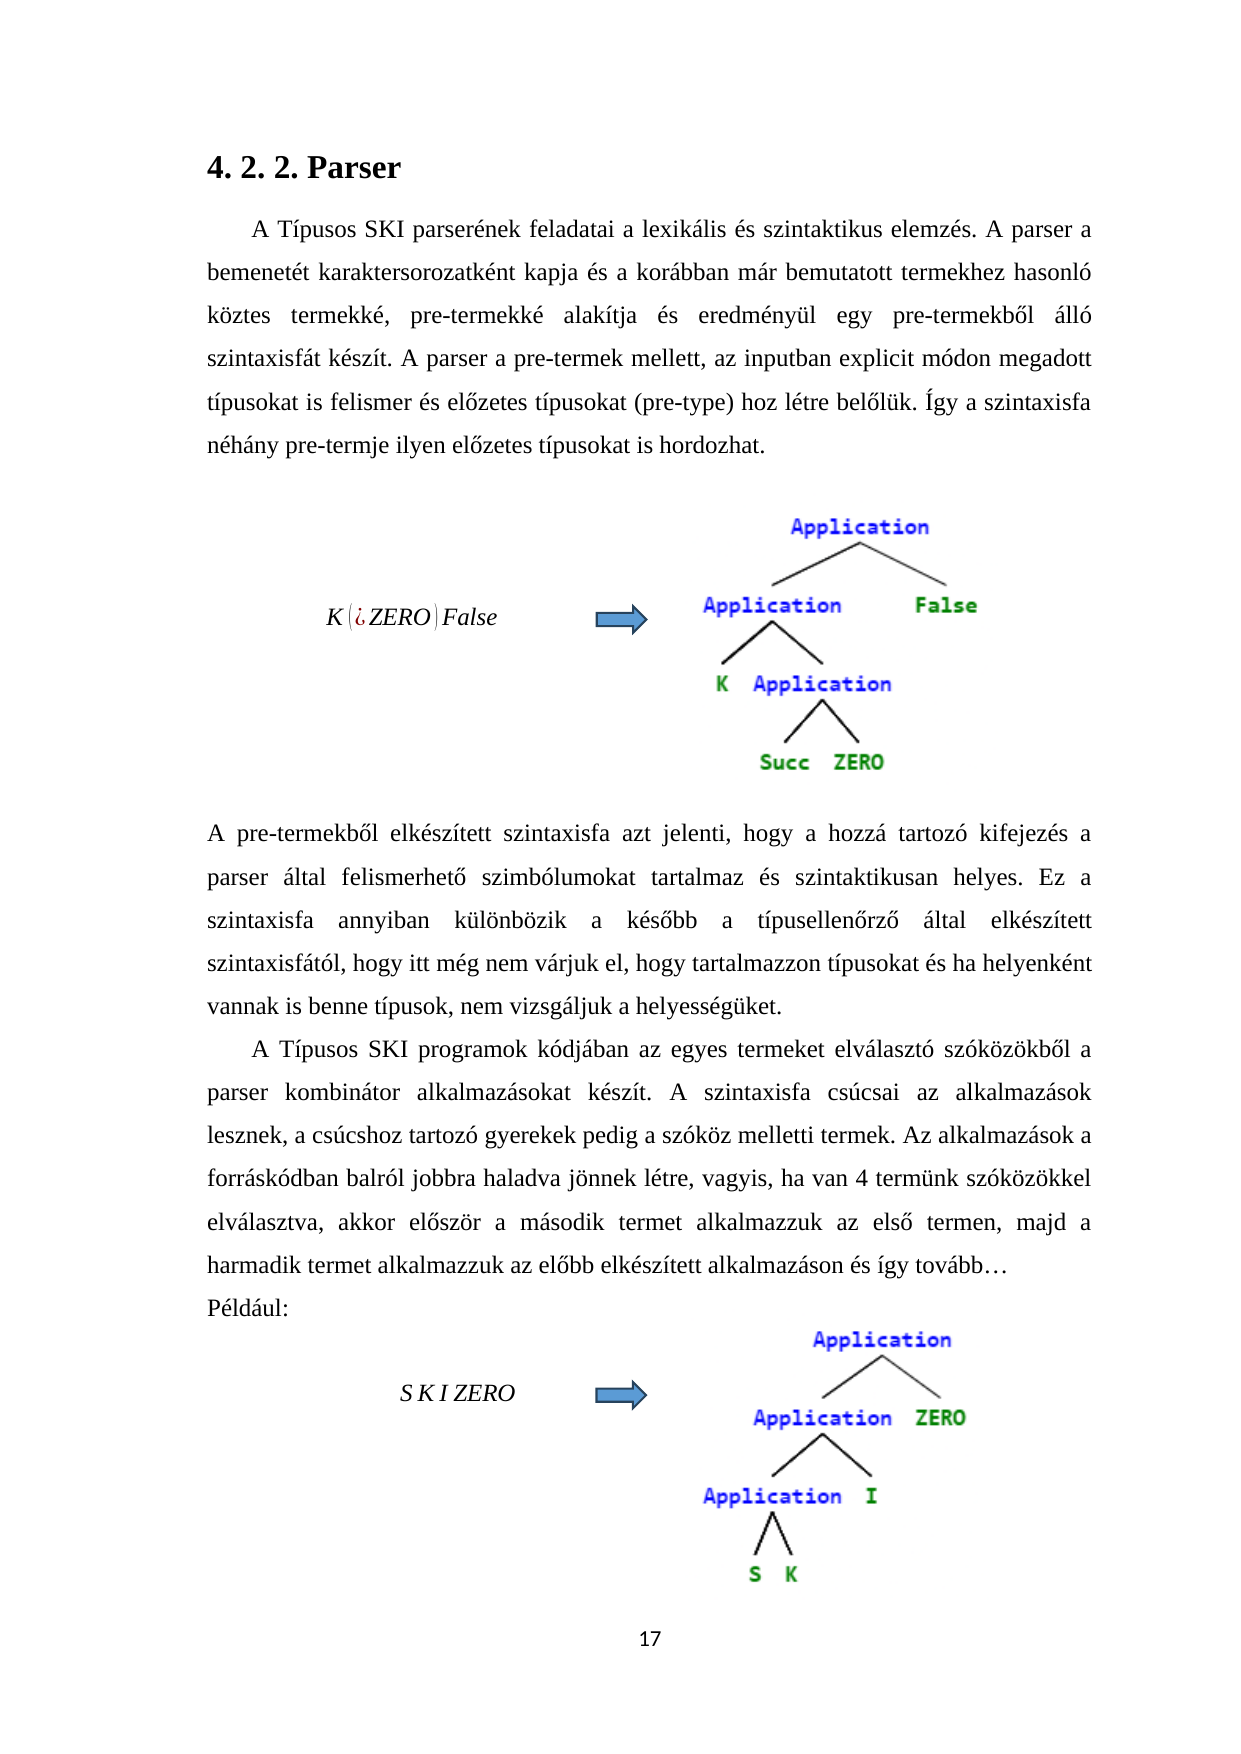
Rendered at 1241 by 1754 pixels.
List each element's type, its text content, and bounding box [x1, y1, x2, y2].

picture [681, 1305, 990, 1604]
text A Típusos SKI parserének feladatai a lexikális és szintaktikus elemzés. A parser a bemenetét karaktersorozatként kapja és a korábban már bemutatott termekhez hasonló köztes termekké, pre-termekké alakítja és eredményül egy pre-termekből álló szintaxisfát készít. A parser a pre-termek mellett, az inputban explicit módon megadott típusokat is felismer és előzetes típusokat (pre-type) hoz létre belőlük. Így a szintaxisfa néhány pre-termje ilyen előzetes típusokat is hordozhat. [207, 214, 1092, 458]
text A Típusos SKI programok kódjában az egyes termeket elválasztó szóközökből a parser kombinátor alkalmazásokat készít. A szintaxisfa csúcsai az alkalmazások lesznek, a csúcshoz tartozó gyerekek pedig a szóköz melletti termek. Az alkalmazások a forráskódban balról jobbra haladva jönnek létre, vagyis, ha van 4 termünk szóközökkel elválasztva, akkor először a második termet alkalmazzuk az első termen, majd a harmadik termet alkalmazzuk az előbb elkészített alkalmazáson és így tovább… [207, 1034, 1092, 1278]
subtitle 4. 2. 2. Parser [207, 148, 1092, 186]
picture [681, 492, 1002, 792]
text Például: [207, 1293, 1092, 1322]
text A pre-termekből elkészített szintaxisfa azt jelenti, hogy a hozzá tartozó kifejezés a parser által felismerhető szimbólumokat tartalmaz és szintaktikusan helyes. Ez a szintaxisfa annyiban különbözik a később a típusellenőrző által elkészített szintaxisfától, hogy itt még nem várjuk el, hogy tartalmazzon típusokat és ha helyenként vannak is benne típusok, nem vizsgáljuk a helyességüket. [207, 818, 1092, 1020]
